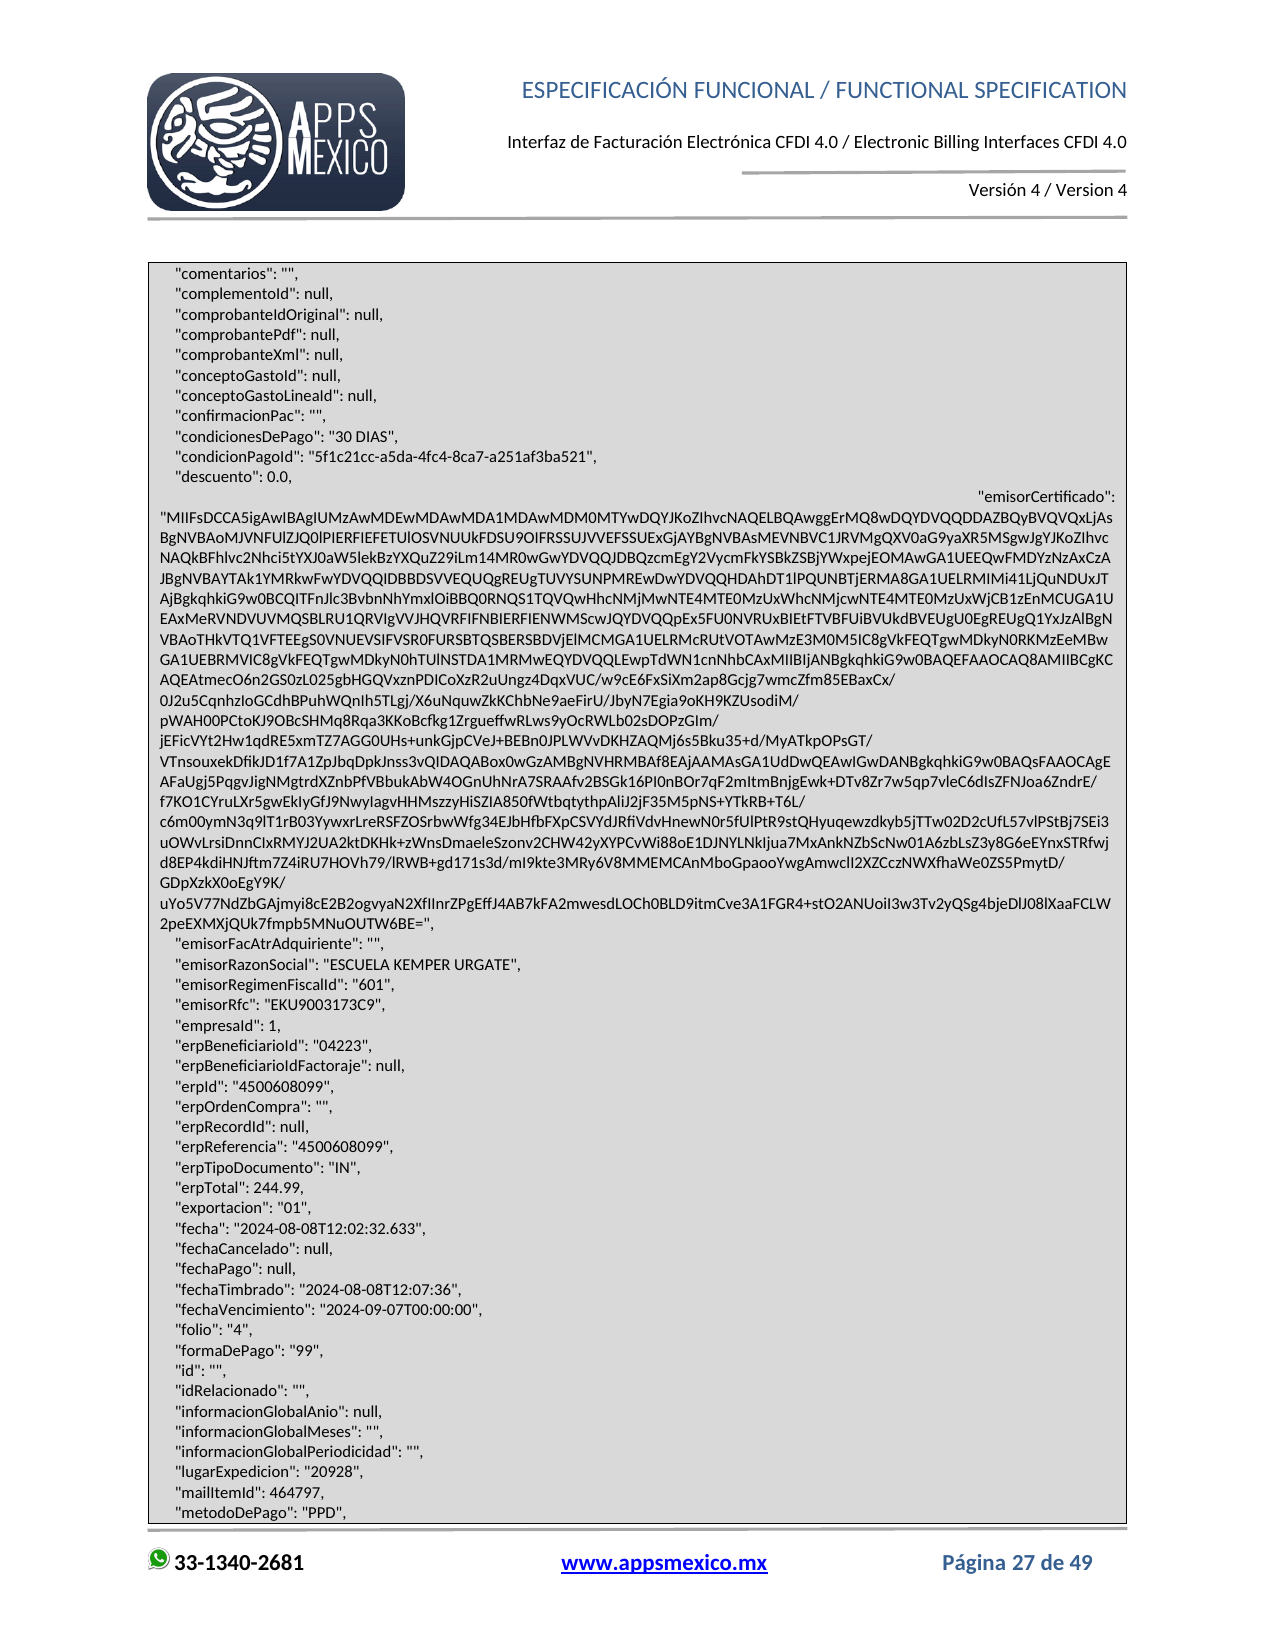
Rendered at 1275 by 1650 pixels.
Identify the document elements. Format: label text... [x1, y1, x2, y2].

picture [147, 73, 405, 211]
picture [147, 1547, 171, 1571]
